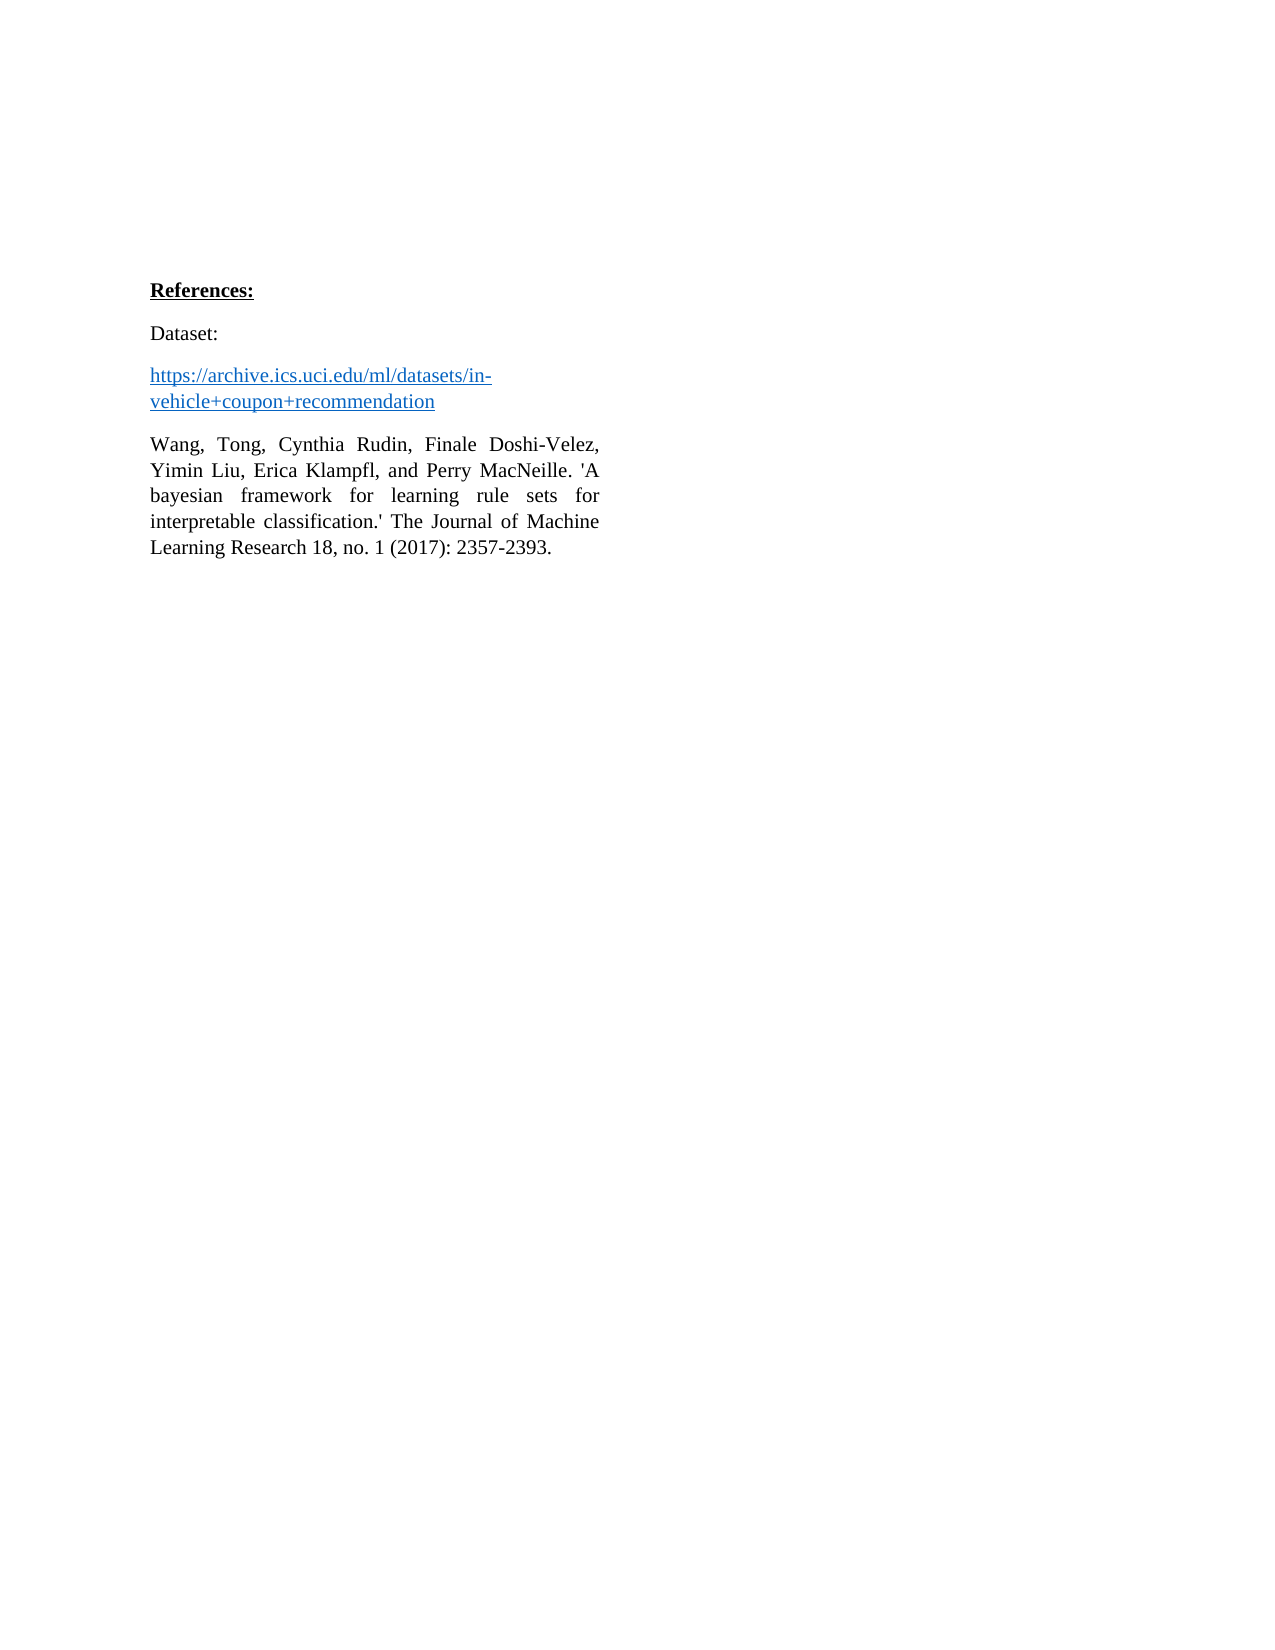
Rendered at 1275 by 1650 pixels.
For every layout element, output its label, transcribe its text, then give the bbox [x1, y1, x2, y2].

text Wang, Tong, Cynthia Rudin, Finale Doshi-Velez, Yimin Liu, Erica Klampfl, and Perry MacNeille. 'A bayesian framework for learning rule sets for interpretable classification.' The Journal of Machine Learning Research 18, no. 1 (2017): 2357-2393. [150, 432, 600, 559]
text References: [150, 278, 600, 302]
text Dataset: [150, 320, 600, 344]
text https://archive.ics.uci.edu/ml/datasets/in-vehicle+coupon+recommendation [150, 363, 600, 413]
